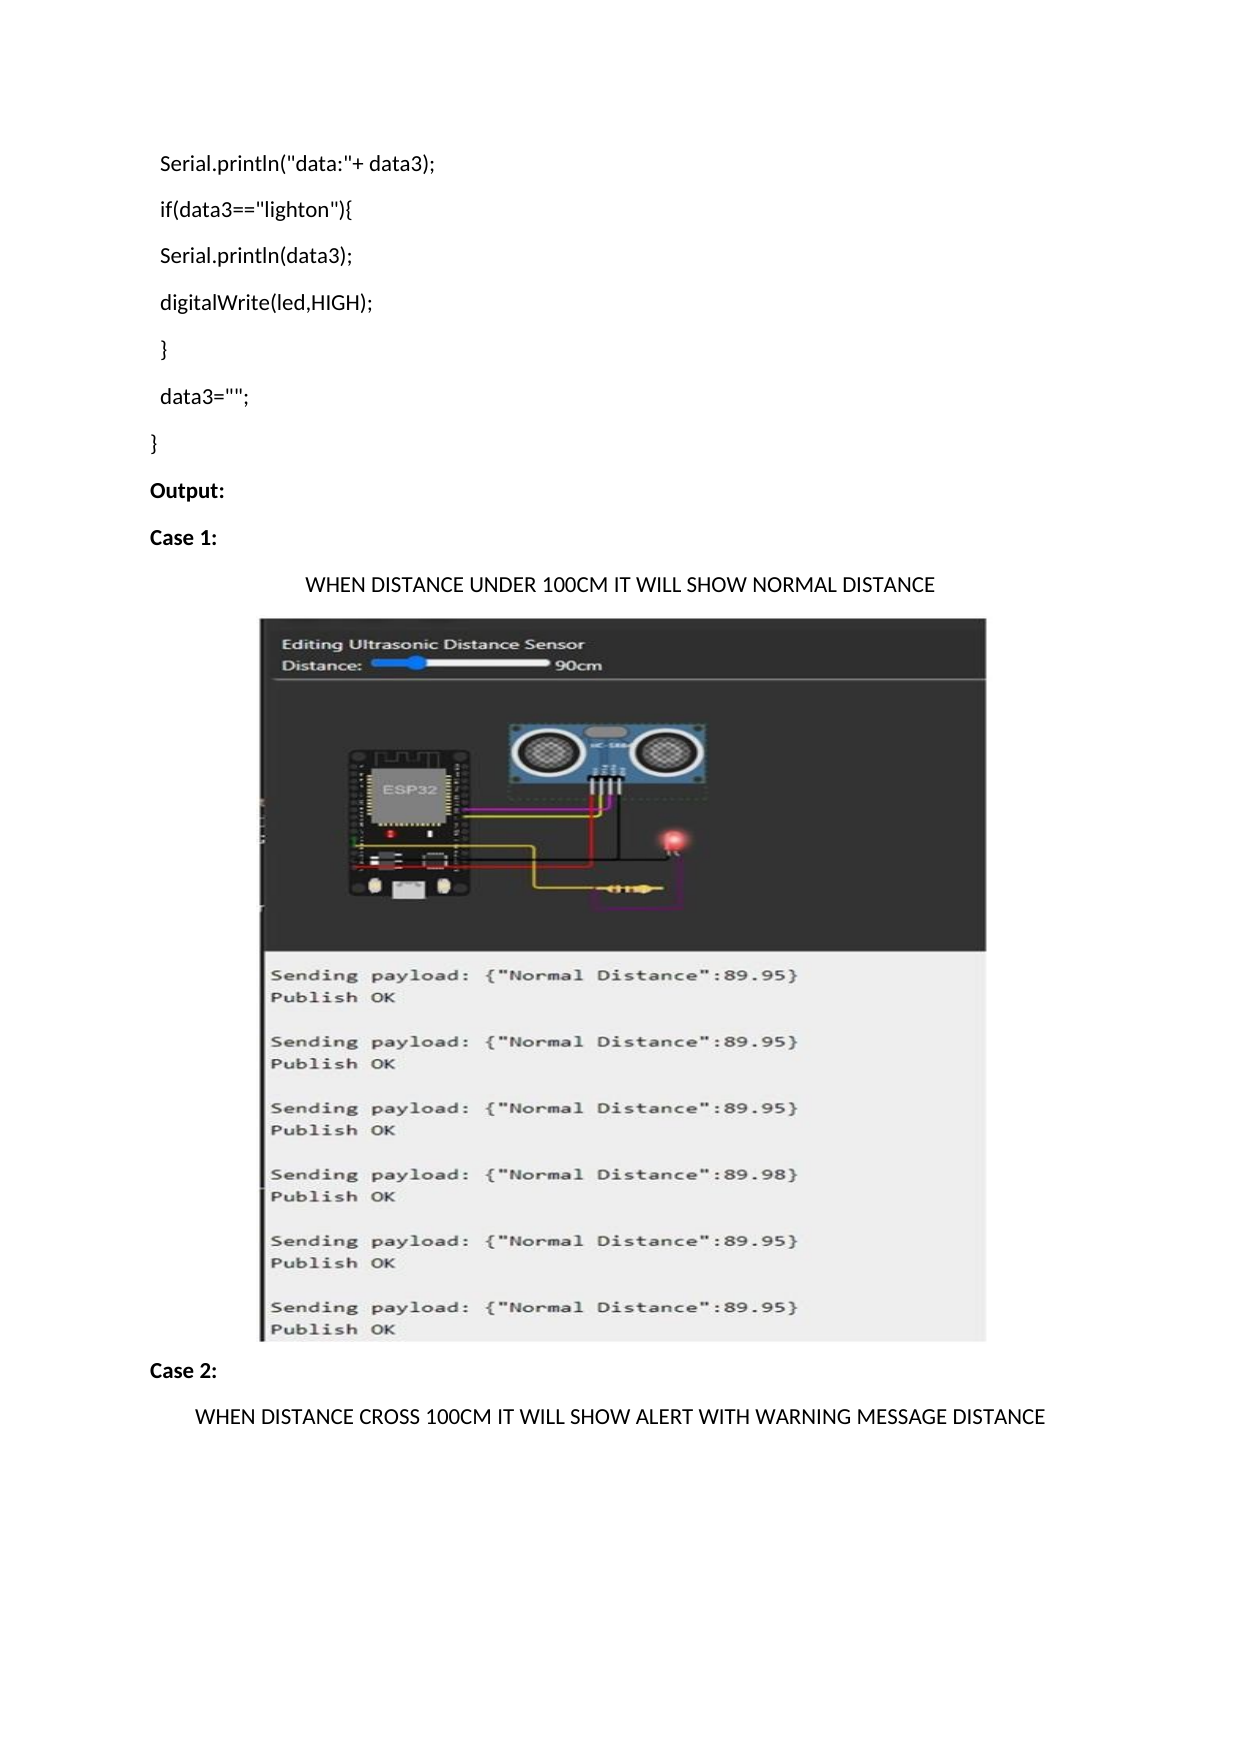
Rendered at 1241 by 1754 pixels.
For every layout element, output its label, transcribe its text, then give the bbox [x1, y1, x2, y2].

text } [160, 335, 1090, 363]
text WHEN DISTANCE UNDER 100CM IT WILL SHOW NORMAL DISTANCE [304, 570, 936, 597]
subtitle Output: Case 1: [150, 476, 226, 551]
text } [150, 429, 1090, 457]
text WHEN DISTANCE CROSS 100CM IT WILL SHOW ALERT WITH WARNING MESSAGE DISTANCE [195, 1402, 1090, 1430]
picture [256, 615, 993, 1344]
text data3=""; [160, 382, 1090, 410]
text Serial.println("data:"+ data3); if(data3=="lighton"){ Serial.println(data3); digitalWrite(led,HIGH); [160, 149, 437, 316]
